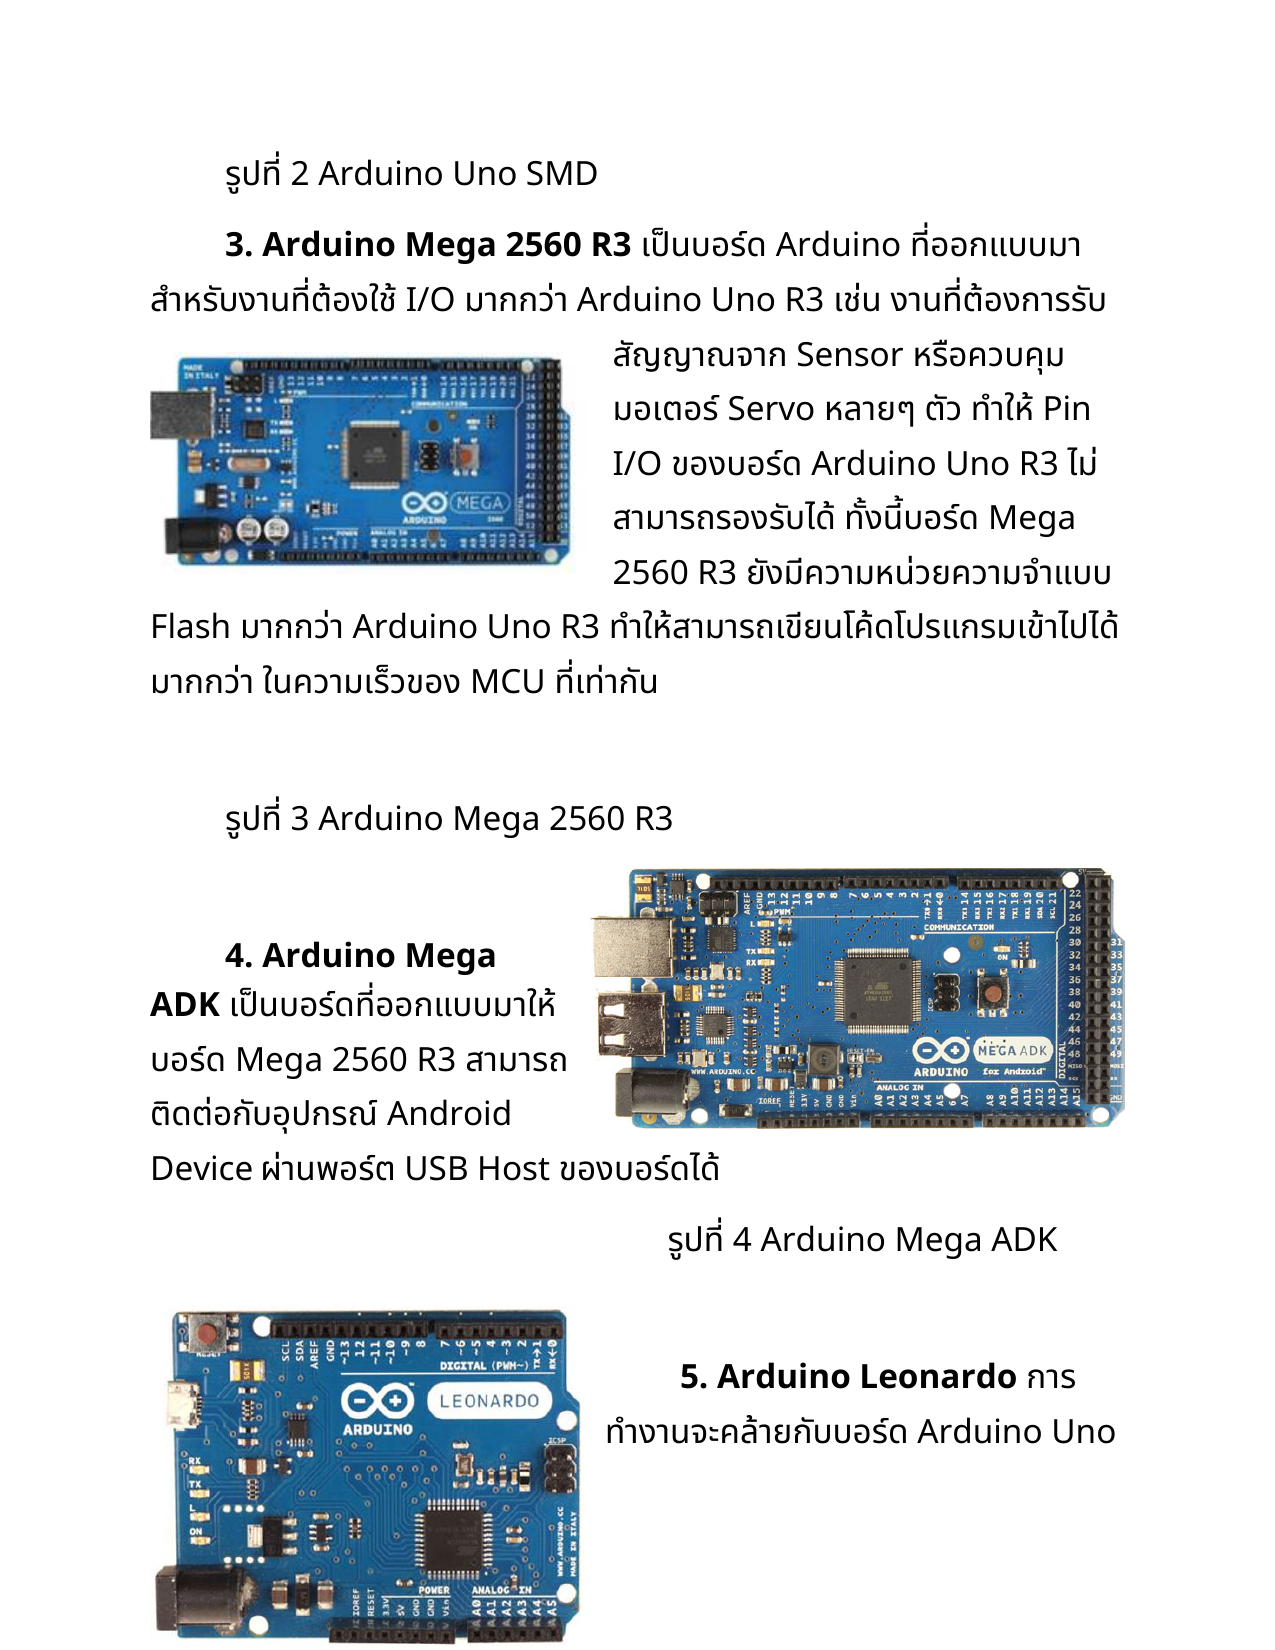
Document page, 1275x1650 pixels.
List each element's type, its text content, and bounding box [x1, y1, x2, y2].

picture [150, 352, 594, 574]
text รูปที่ 4 Arduino Mega ADK [525, 1216, 1125, 1267]
text รูปที่ 3 Arduino Mega 2560 R3 [150, 795, 1125, 845]
text 4. Arduino Mega ADK เป็นบอร์ดที่ออกแบบมาให้บอร์ด Mega 2560 R3 สามารถติดต่อกับอุปกรณ์ Android Deviceผ่านพอร์ต USB Host ของบอร์ดได้ [150, 932, 1125, 1195]
picture [150, 1306, 586, 1650]
text รูปที่ 2 Arduino Uno SMD [150, 150, 1125, 201]
text 3. Arduino Mega 2560 R3 เป็นบอร์ด Arduino ที่ออกแบบมาสำหรับงานที่ต้องใช้ I/O มากกว่า Arduino Uno R3 เช่น งานที่ต้องการรับสัญญาณจาก Sensor หรือควบคุมมอเตอร์ Servo หลายๆ ตัว ทำให้ Pin I/O ของบอร์ด Arduino Uno R3 ไม่สามารถรองรับได้ ทั้งนี้บอร์ด Mega 2560 R3 ยังมีความหน่วยความจำแบบ Flash มากกว่า Arduino Uno R3 ทำให้สามารถเขียนโค้ดโปรแกรมเข้าไปได้มากกว่า ในความเร็วของ MCU ที่เท่ากัน [150, 221, 1125, 708]
picture [590, 868, 1125, 1129]
